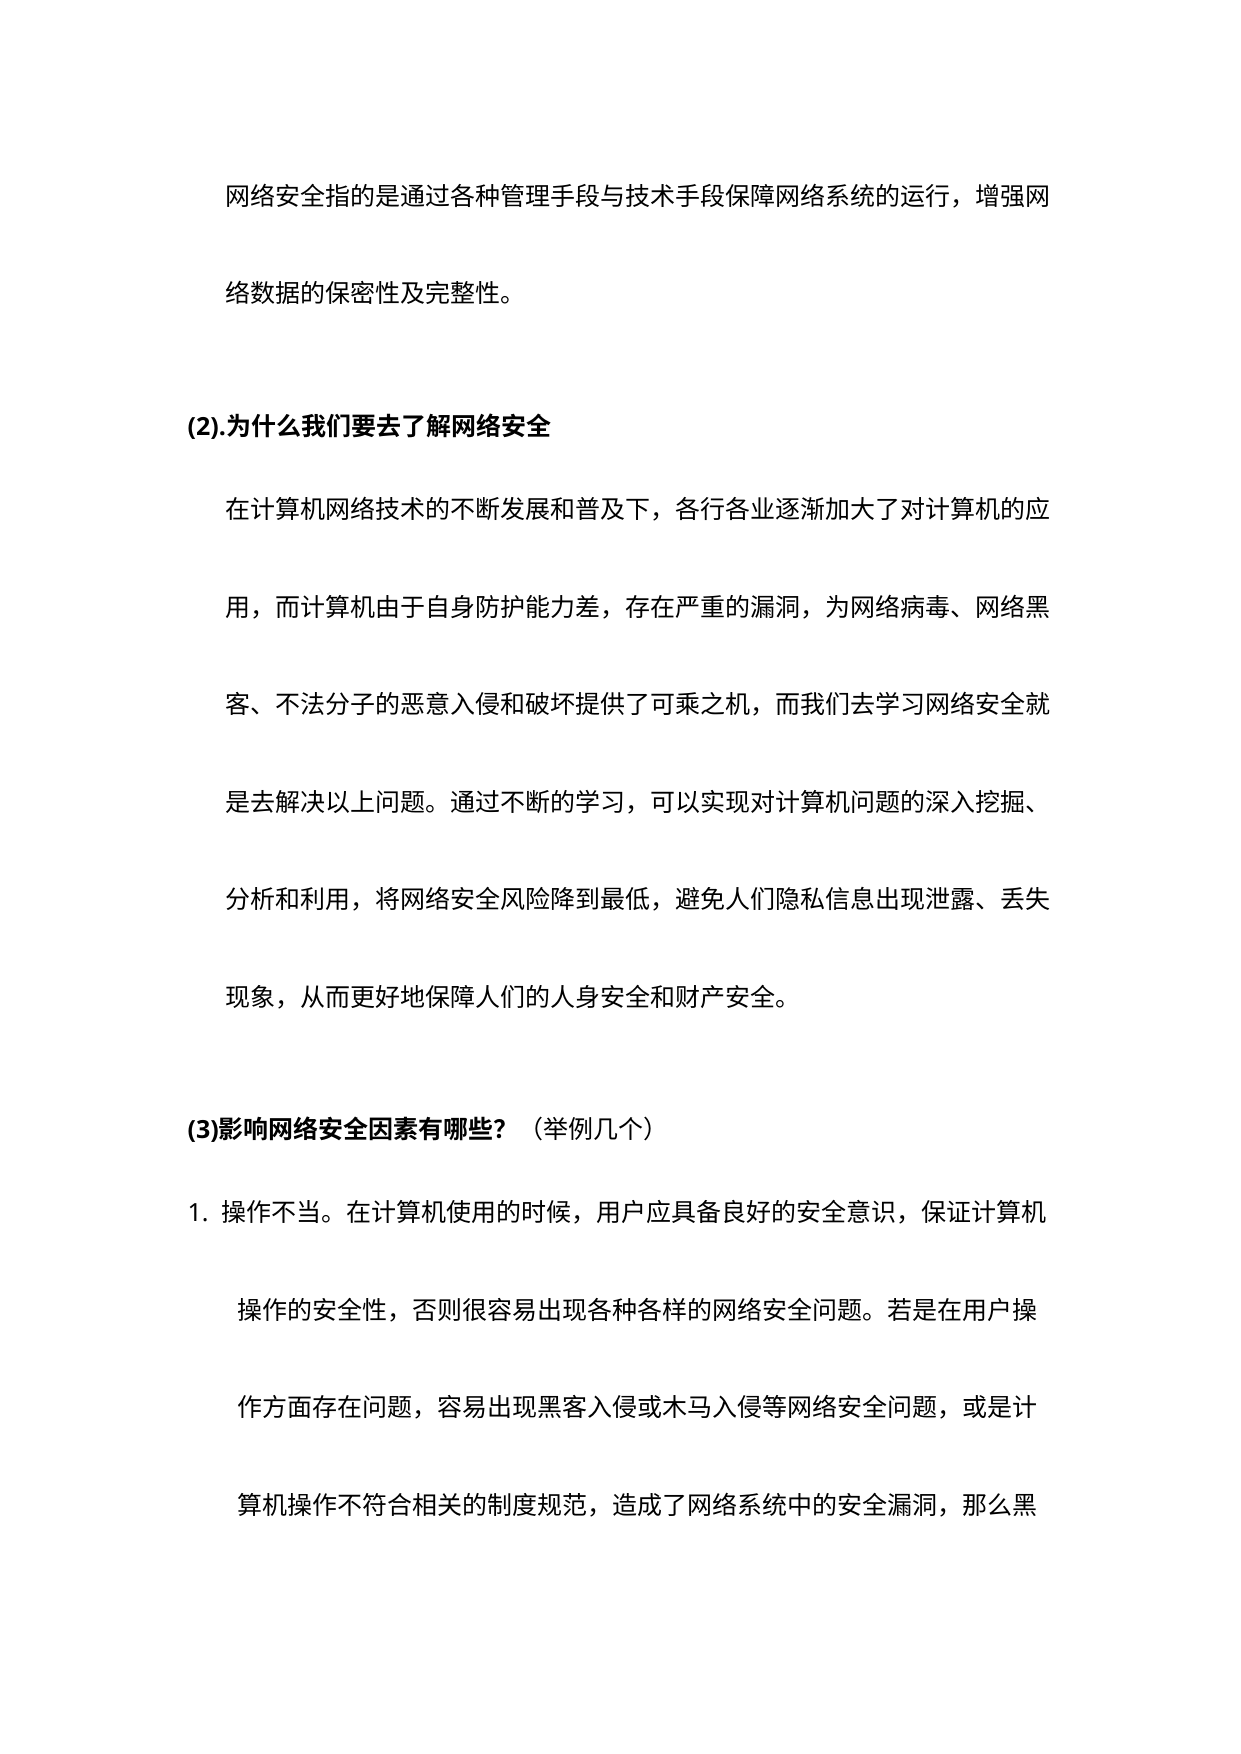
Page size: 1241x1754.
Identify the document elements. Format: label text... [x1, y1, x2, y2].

list 在计算机网络技术的不断发展和普及下，各行各业逐渐加大了对计算机的应用，而计算机由于自身防护能力差，存在严重的漏洞，为网络病毒、网络黑客、不法分子的恶意入侵和破坏提供了可乘之机，而我们去学习网络安全就是去解决以上问题。通过不断的学习，可以实现对计算机问题的深入挖掘、分析和利用，将网络安全风险降到最低，避免人们隐私信息出现泄露、丢失现象，从而更好地保障人们的人身安全和财产安全。 [225, 475, 1053, 1028]
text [187, 1178, 1053, 1536]
list 网络安全指的是通过各种管理手段与技术手段保障网络系统的运行，增强网络数据的保密性及完整性。 [225, 162, 1053, 324]
text (3)影响网络安全因素有哪些？（举例几个） [187, 1095, 1053, 1160]
text (2).为什么我们要去了解网络安全 [187, 392, 1053, 457]
